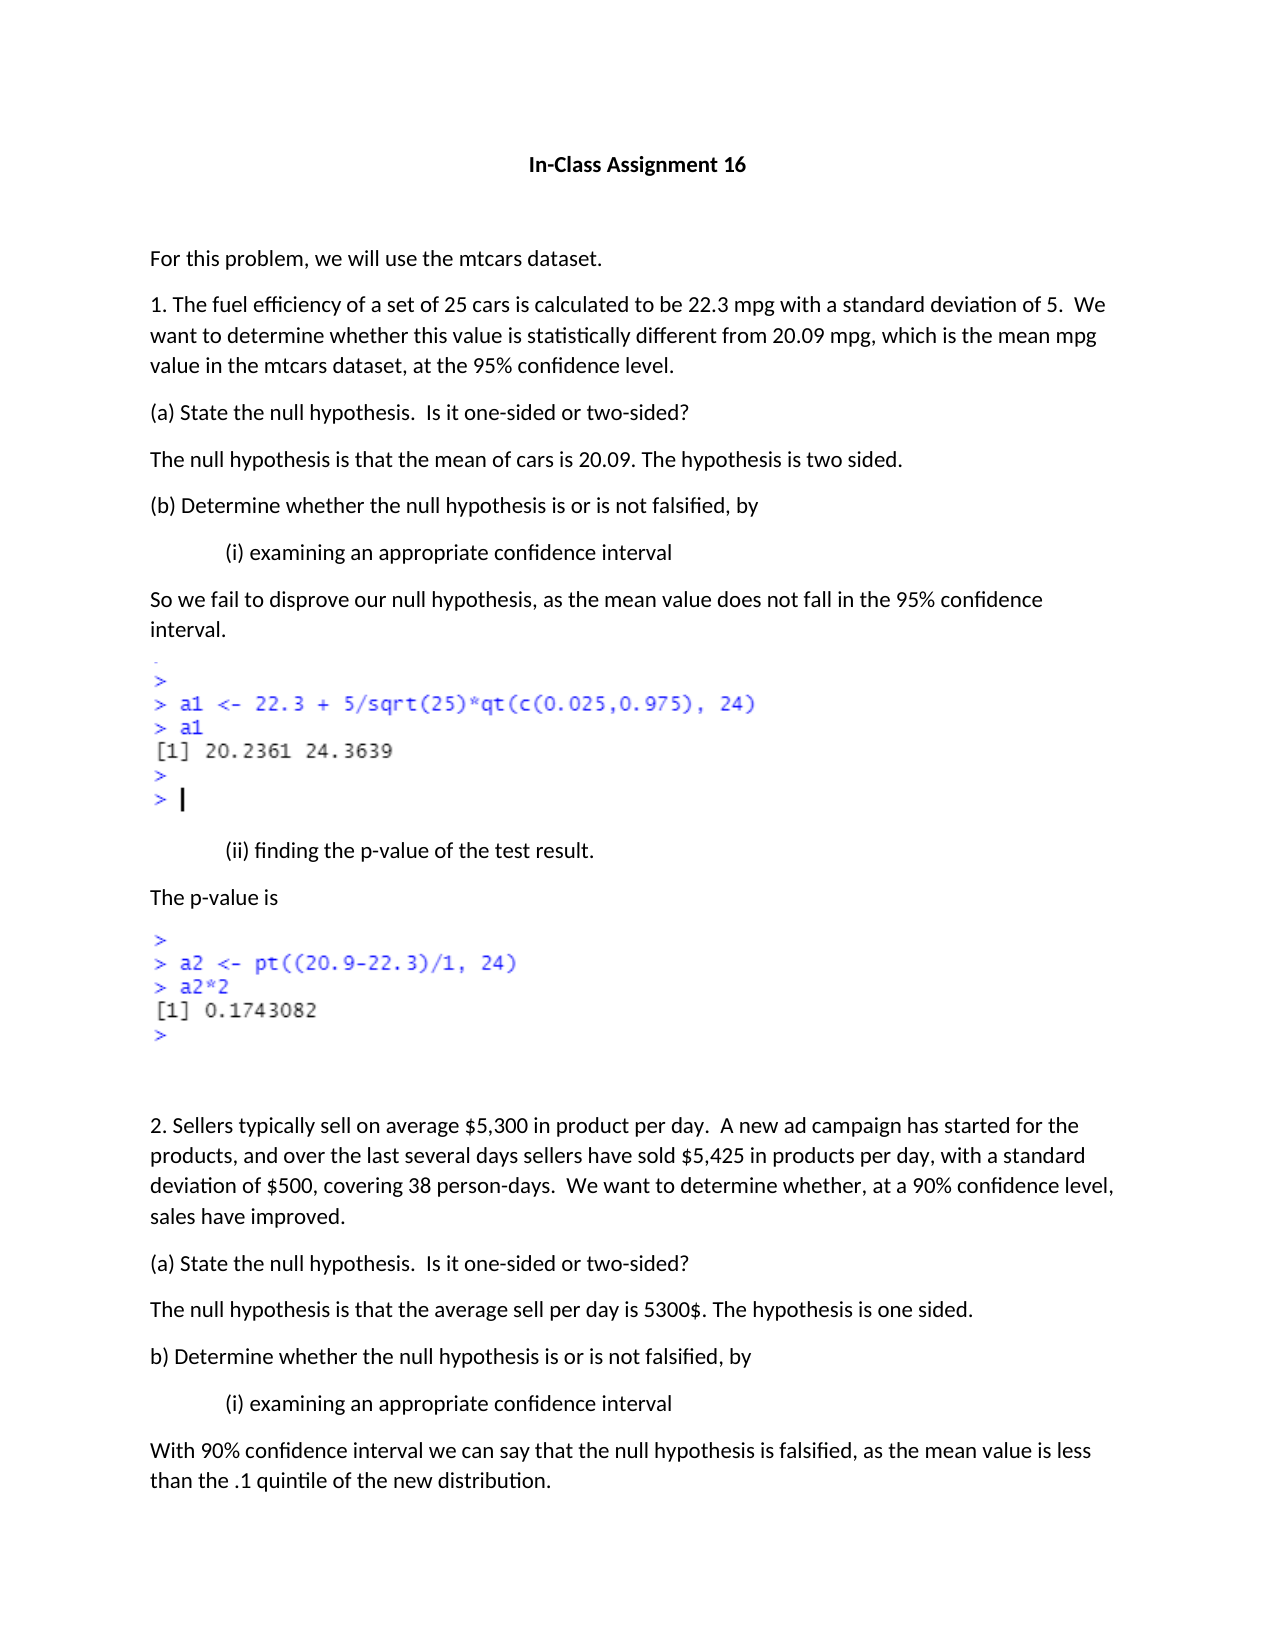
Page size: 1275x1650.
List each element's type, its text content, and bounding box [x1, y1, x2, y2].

text (a) State the null hypothesis. Is it one-sided or two-sided? [150, 1249, 1125, 1277]
text b) Determine whether the null hypothesis is or is not falsified, by [150, 1342, 1125, 1370]
text With 90% confidence interval we can say that the null hypothesis is falsified, as the mean value is less than the .1 quintile of the new distribution. [150, 1436, 1125, 1494]
text The p-value is [150, 883, 1125, 911]
text The null hypothesis is that the mean of cars is 20.09. The hypothesis is two sided. [150, 445, 1125, 473]
text 2. Sellers typically sell on average $5,300 in product per day. A new ad campaign has started for the products, and over the last several days sellers have sold $5,425 in products per day, with a standard deviation of $500, covering 38 person-days. We want to determine whether, at a 90% confidence level, sales have improved. [150, 1111, 1125, 1230]
text The null hypothesis is that the average sell per day is 5300$. The hypothesis is one sided. [150, 1296, 1125, 1323]
text (i) examining an appropriate confidence interval [150, 1389, 1125, 1417]
text 1. The fuel efficiency of a set of 25 cars is calculated to be 22.3 mpg with a standard deviation of 5. We want to determine whether this value is statistically different from 20.09 mpg, which is the mean mpg value in the mtcars dataset, at the 95% confidence level. [150, 291, 1125, 379]
picture [150, 929, 672, 1046]
text In-Class Assignment 16 [150, 150, 1125, 178]
text So we fail to disprove our null hypothesis, as the mean value does not fall in the 95% confidence interval. [150, 585, 1125, 644]
text (ii) finding the p-value of the test result. [150, 836, 1125, 864]
text (b) Determine whether the null hypothesis is or is not falsified, by [150, 492, 1125, 520]
text (i) examining an appropriate confidence interval [150, 538, 1125, 567]
picture [150, 662, 799, 818]
text For this problem, we will use the mtcars dataset. [150, 244, 1125, 272]
text (a) State the null hypothesis. Is it one-sided or two-sided? [150, 398, 1125, 426]
